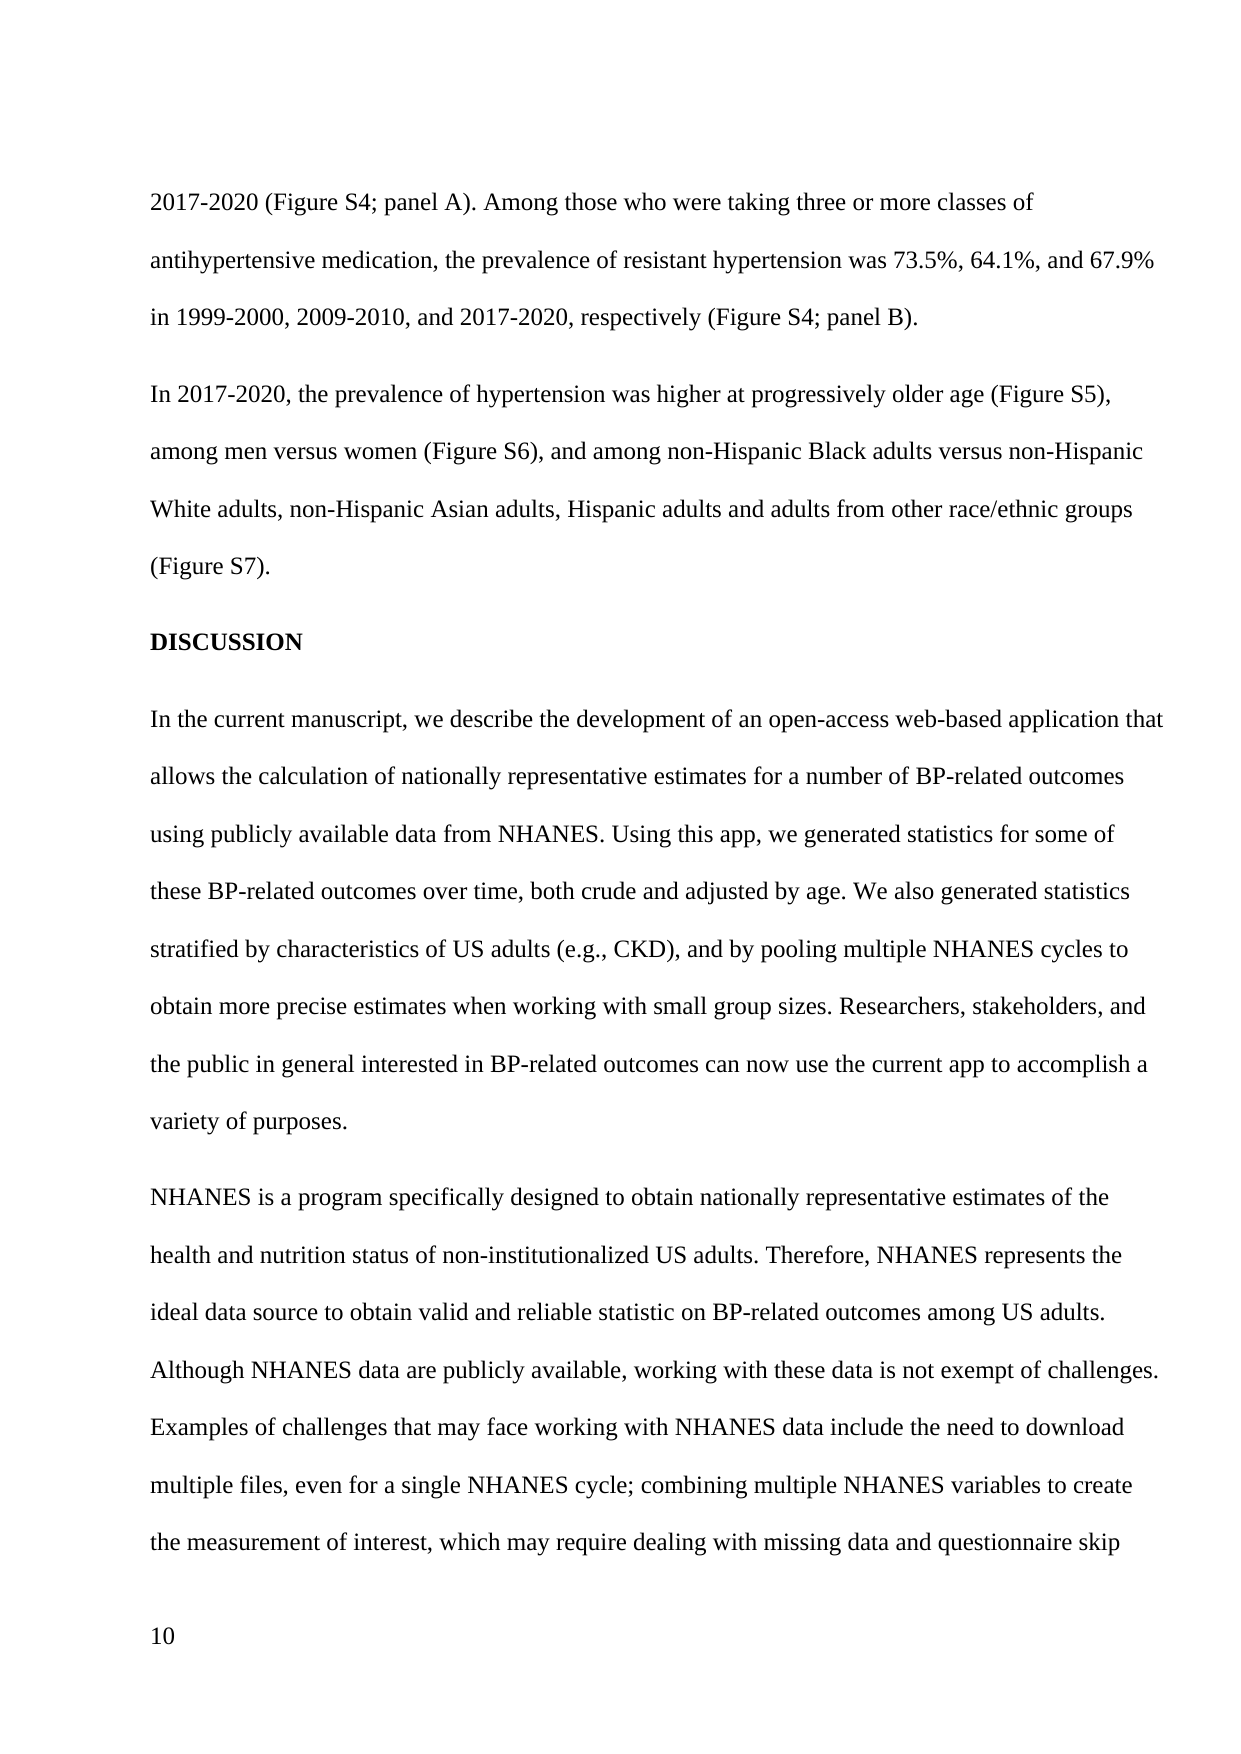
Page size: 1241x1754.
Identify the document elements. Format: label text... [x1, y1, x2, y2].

text In 2017-2020, the prevalence of hypertension was higher at progressively older age (Figure S5), among men versus women (Figure S6), and among non-Hispanic Black adults versus non-Hispanic White adults, non-Hispanic Asian adults, Hispanic adults and adults from other race/ethnic groups (Figure S7). [150, 379, 1165, 580]
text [150, 1182, 1165, 1556]
text In the current manuscript, we describe the development of an open-access web-based application that allows the calculation of nationally representative estimates for a number of BP-related outcomes using publicly available data from NHANES. Using this app, we generated statistics for some of these BP-related outcomes over time, both crude and adjusted by age. We also generated statistics stratified by characteristics of US adults (e.g., CKD), and by pooling multiple NHANES cycles to obtain more precise estimates when working with small group sizes. Researchers, stakeholders, and the public in general interested in BP-related outcomes can now use the current app to accomplish a variety of purposes. [150, 704, 1165, 1135]
text DISCUSSION [150, 627, 1165, 656]
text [150, 187, 1165, 331]
